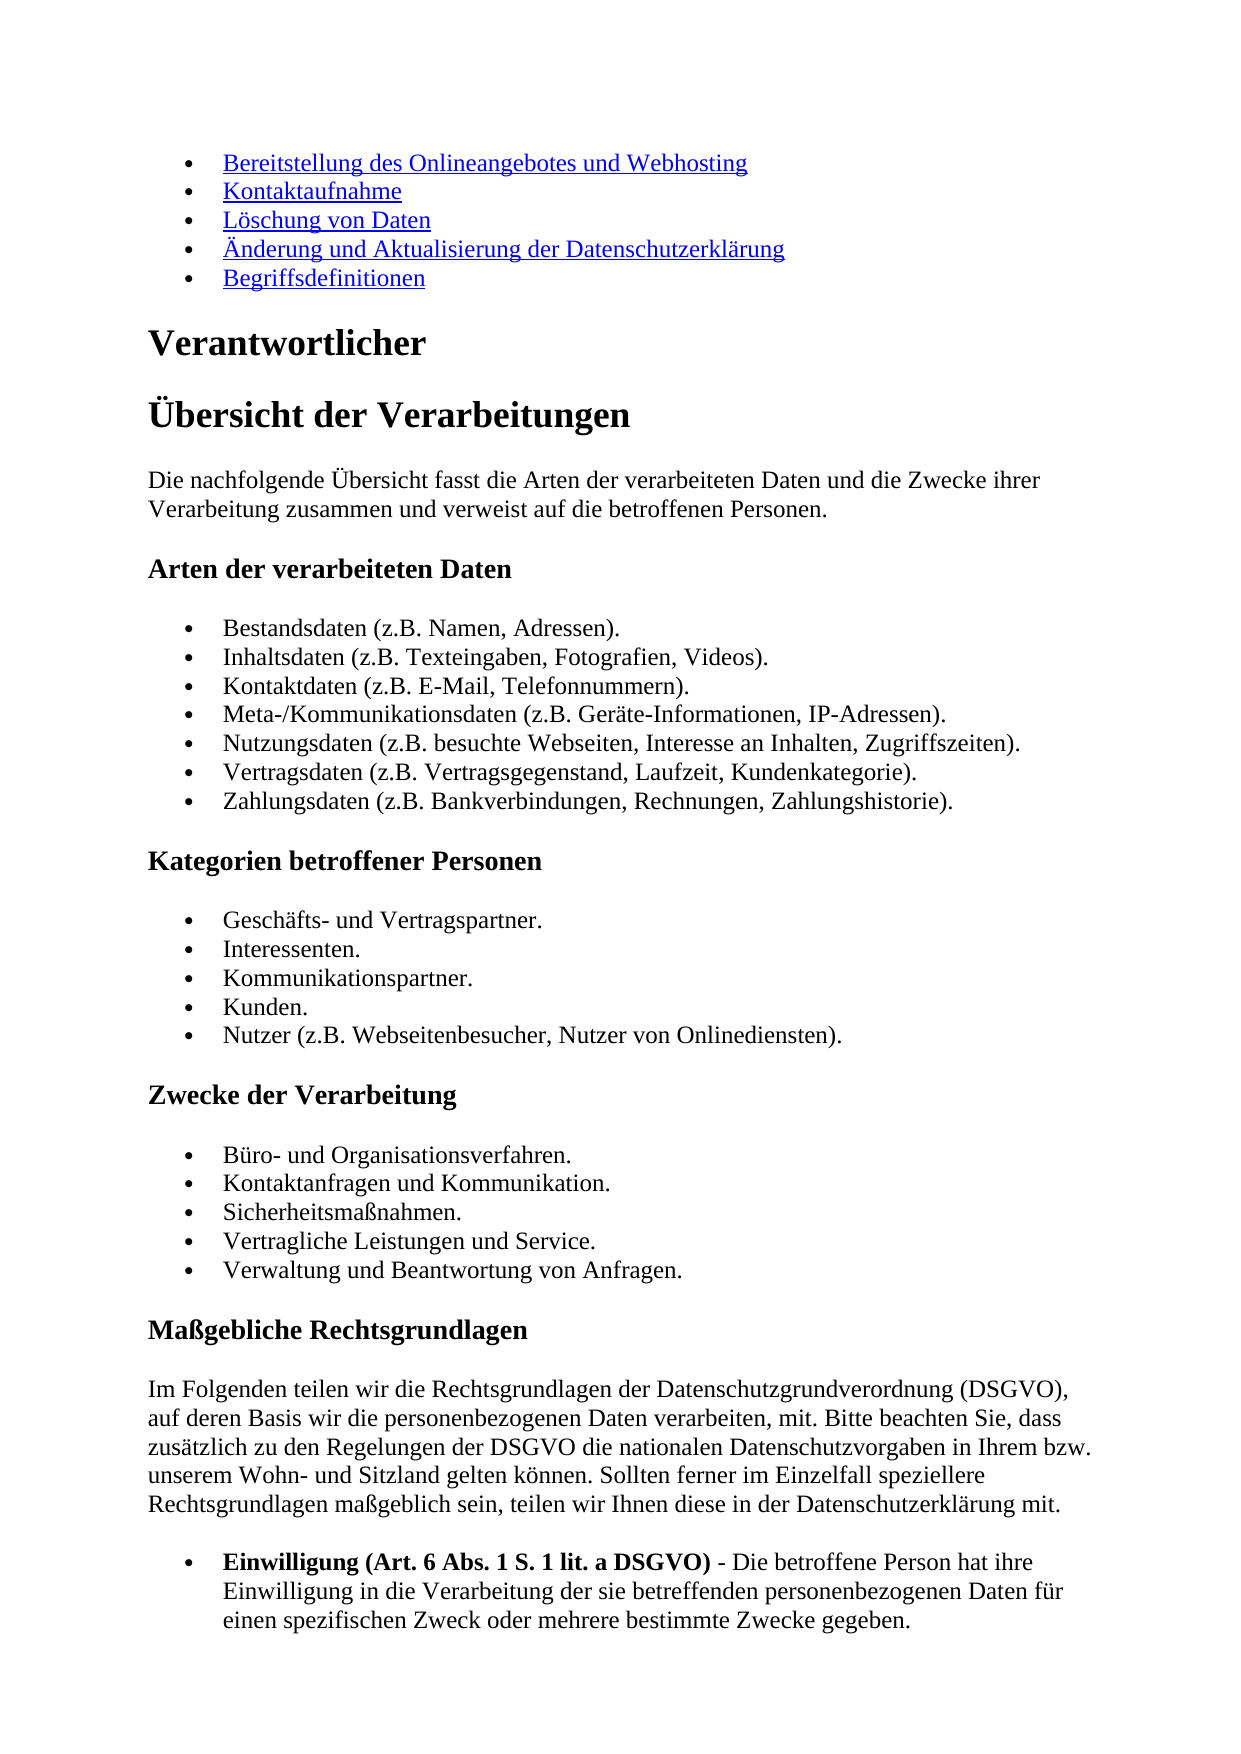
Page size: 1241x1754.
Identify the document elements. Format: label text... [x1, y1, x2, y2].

list Inhaltsdaten (z.B. Texteingaben, Fotografien, Videos). [185, 642, 1093, 671]
list Bereitstellung des Onlineangebotes und Webhosting [185, 148, 1093, 176]
list Zahlungsdaten (z.B. Bankverbindungen, Rechnungen, Zahlungshistorie). [185, 786, 1093, 814]
list Kontaktaufnahme [185, 176, 1093, 205]
list Nutzungsdaten (z.B. besuchte Webseiten, Interesse an Inhalten, Zugriffszeiten). [185, 728, 1093, 757]
list Einwilligung (Art. 6 Abs. 1 S. 1 lit. a DSGVO) - Die betroffene Person hat ihre Einwilligung in die Verarbeitung der sie betreffenden personenbezogenen Daten für einen spezifischen Zweck oder mehrere bestimmte Zwecke gegeben. [185, 1547, 1093, 1633]
list Vertragsdaten (z.B. Vertragsgegenstand, Laufzeit, Kundenkategorie). [185, 757, 1093, 786]
list Büro- und Organisationsverfahren. [185, 1140, 1093, 1168]
text Kategorien betroffener Personen [148, 844, 1093, 876]
list Sicherheitsmaßnahmen. [185, 1197, 1093, 1226]
list Kommunikationspartner. [185, 963, 1093, 992]
list Änderung und Aktualisierung der Datenschutzerklärung [185, 234, 1093, 263]
text Im Folgenden teilen wir die Rechtsgrundlagen der Datenschutzgrundverordnung (DSGVO), auf deren Basis wir die personenbezogenen Daten verarbeiten, mit. Bitte beachten Sie, dass zusätzlich zu den Regelungen der DSGVO die nationalen Datenschutzvorgaben in Ihrem bzw. unserem Wohn- und Sitzland gelten können. Sollten ferner im Einzelfall speziellere Rechtsgrundlagen maßgeblich sein, teilen wir Ihnen diese in der Datenschutzerklärung mit. [148, 1374, 1093, 1518]
text Verantwortlicher [148, 321, 1093, 364]
text Zwecke der Verarbeitung [148, 1078, 1093, 1111]
text Die nachfolgende Übersicht fasst die Arten der verarbeiteten Daten und die Zwecke ihrer Verarbeitung zusammen und verweist auf die betroffenen Personen. [148, 465, 1093, 523]
list Kontaktanfragen und Kommunikation. [185, 1168, 1093, 1197]
text Arten der verarbeiteten Daten [148, 552, 1093, 584]
list Bestandsdaten (z.B. Namen, Adressen). [185, 613, 1093, 642]
list Nutzer (z.B. Webseitenbesucher, Nutzer von Onlinediensten). [185, 1020, 1093, 1049]
list Geschäfts- und Vertragspartner. [185, 905, 1093, 934]
list Meta-/Kommunikationsdaten (z.B. Geräte-Informationen, IP-Adressen). [185, 699, 1093, 728]
list Interessenten. [185, 934, 1093, 963]
text Übersicht der Verarbeitungen [148, 393, 1093, 436]
list Vertragliche Leistungen und Service. [185, 1226, 1093, 1255]
text Maßgebliche Rechtsgrundlagen [148, 1313, 1093, 1345]
list Begriffsdefinitionen [185, 263, 1093, 291]
list Verwaltung und Beantwortung von Anfragen. [185, 1255, 1093, 1283]
list Kunden. [185, 992, 1093, 1020]
list Kontaktdaten (z.B. E-Mail, Telefonnummern). [185, 671, 1093, 699]
list Löschung von Daten [185, 205, 1093, 234]
